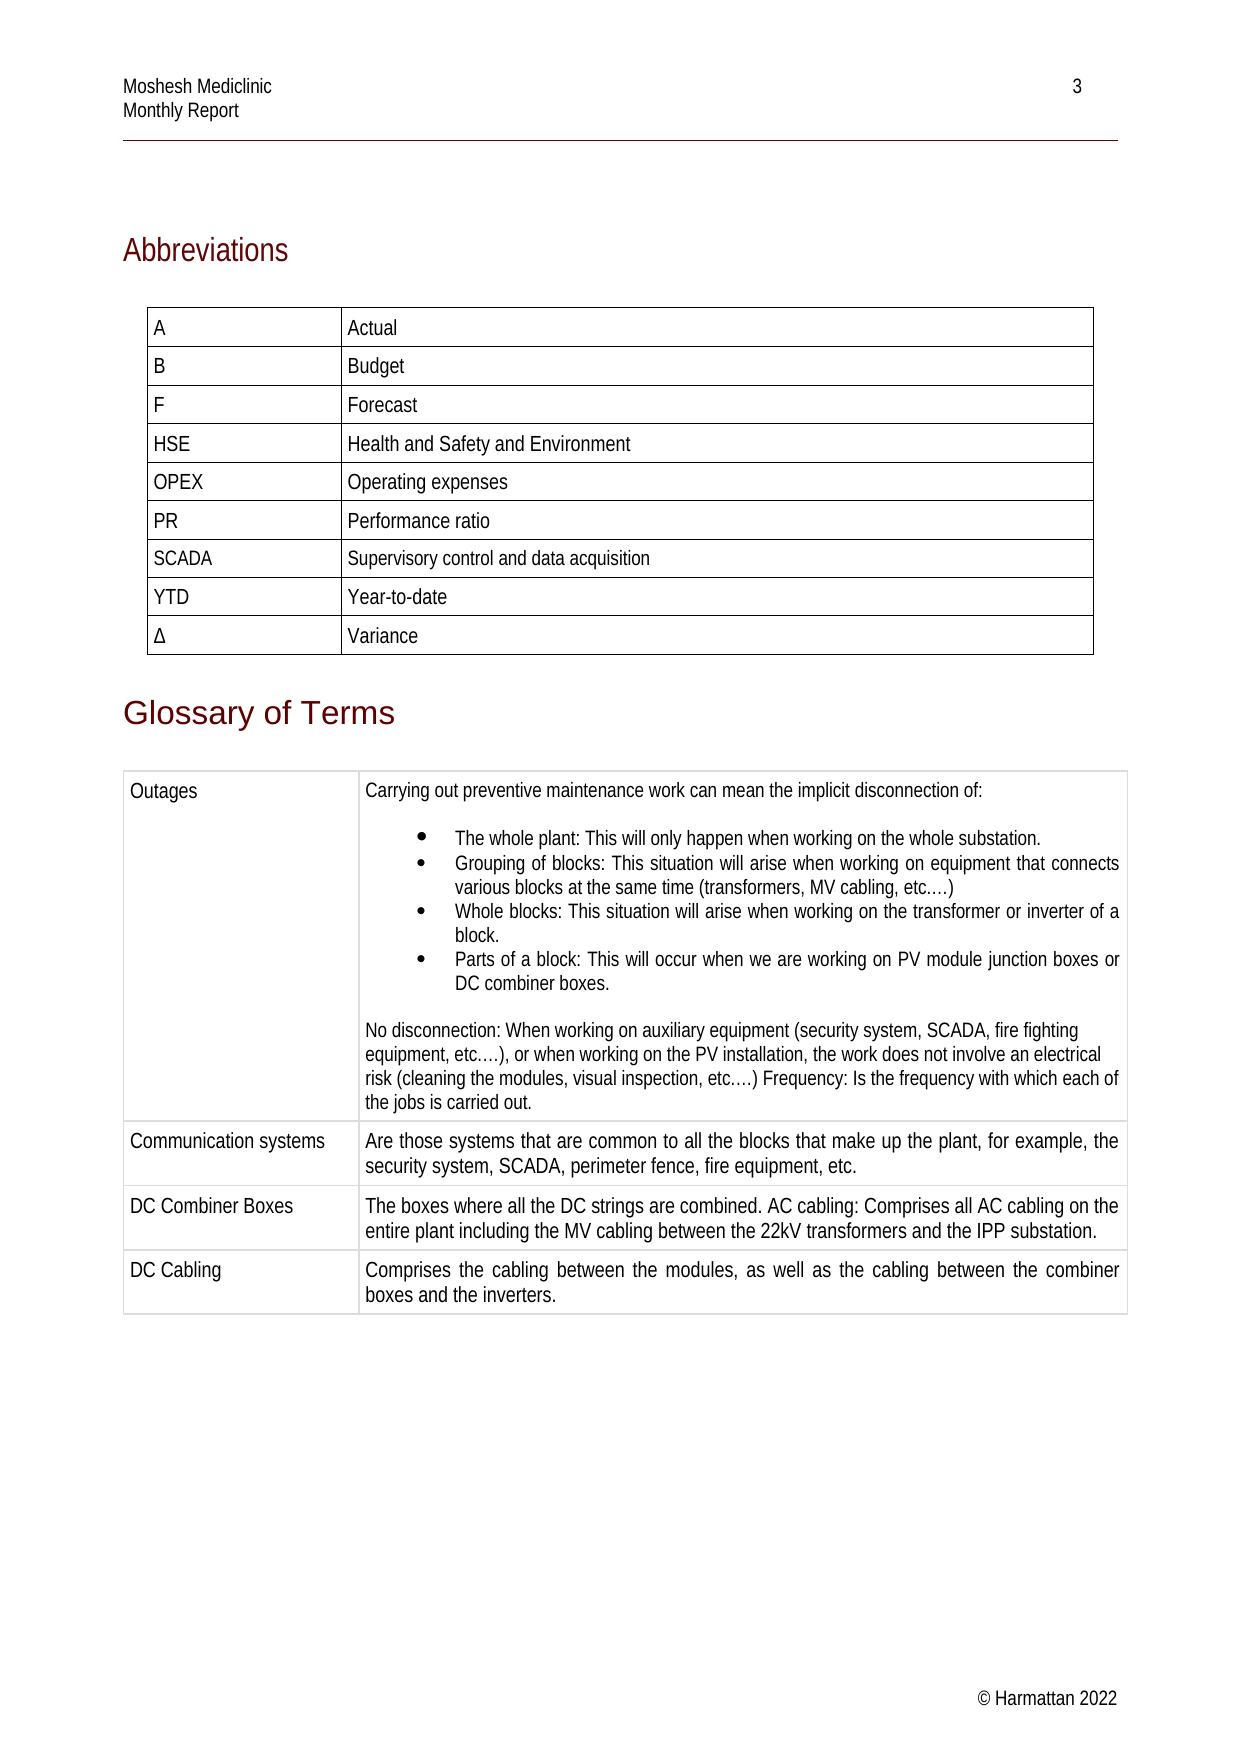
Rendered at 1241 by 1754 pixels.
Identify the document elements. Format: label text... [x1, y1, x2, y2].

table_cell Δ [148, 616, 341, 654]
table_cell OPEX [148, 463, 341, 500]
table_header Actual [342, 308, 1093, 346]
table_cell DC Combiner Boxes [124, 1186, 358, 1249]
table_cell Health and Safety and Environment [342, 424, 1093, 462]
table_cell Variance [342, 616, 1093, 654]
table_header Carrying out preventive maintenance work can mean the implicit disconnection of: The whole plant: This will only happen when working on the whole substation. Grouping of blocks: This situation will arise when working on equipment that connects various blocks at the same time (transformers, MV cabling, etc.…) Whole blocks: This situation will arise when working on the transformer or inverter of a block. Parts of a block: This will occur when we are working on PV module junction boxes or DC combiner boxes. No disconnection: When working on auxiliary equipment (security system, SCADA, fire fighting equipment, etc.…), or when working on the PV installation, the work does not involve an electrical risk (cleaning the modules, visual inspection, etc.…) Frequency: Is the frequency with which each of the jobs is carried out. [360, 772, 1127, 1120]
subtitle Abbreviations [123, 231, 1117, 269]
table_cell DC Cabling [124, 1251, 358, 1313]
table_cell PR [148, 501, 341, 539]
table_cell Are those systems that are common to all the blocks that make up the plant, for example, the security system, SCADA, perimeter fence, fire equipment, etc. [360, 1122, 1127, 1185]
table_cell SCADA [148, 540, 341, 577]
table_cell Communication systems [124, 1122, 358, 1185]
table_header A [148, 308, 341, 346]
table_cell Supervisory control and data acquisition [342, 540, 1093, 577]
table_cell The boxes where all the DC strings are combined. AC cabling: Comprises all AC cabling on the entire plant including the MV cabling between the 22kV transformers and the IPP substation. [360, 1186, 1127, 1249]
table_cell Year-to-date [342, 578, 1093, 615]
subtitle Glossary of Terms [123, 693, 1117, 732]
table_cell F [148, 386, 341, 423]
table_cell Performance ratio [342, 501, 1093, 539]
table_cell Comprises the cabling between the modules, as well as the cabling between the combiner boxes and the inverters. [360, 1251, 1127, 1313]
table_cell Forecast [342, 386, 1093, 423]
table_cell HSE [148, 424, 341, 462]
table_cell B [148, 347, 341, 384]
table_cell Budget [342, 347, 1093, 384]
table_cell YTD [148, 578, 341, 615]
table_cell Operating expenses [342, 463, 1093, 500]
table_header Outages [124, 772, 358, 1120]
